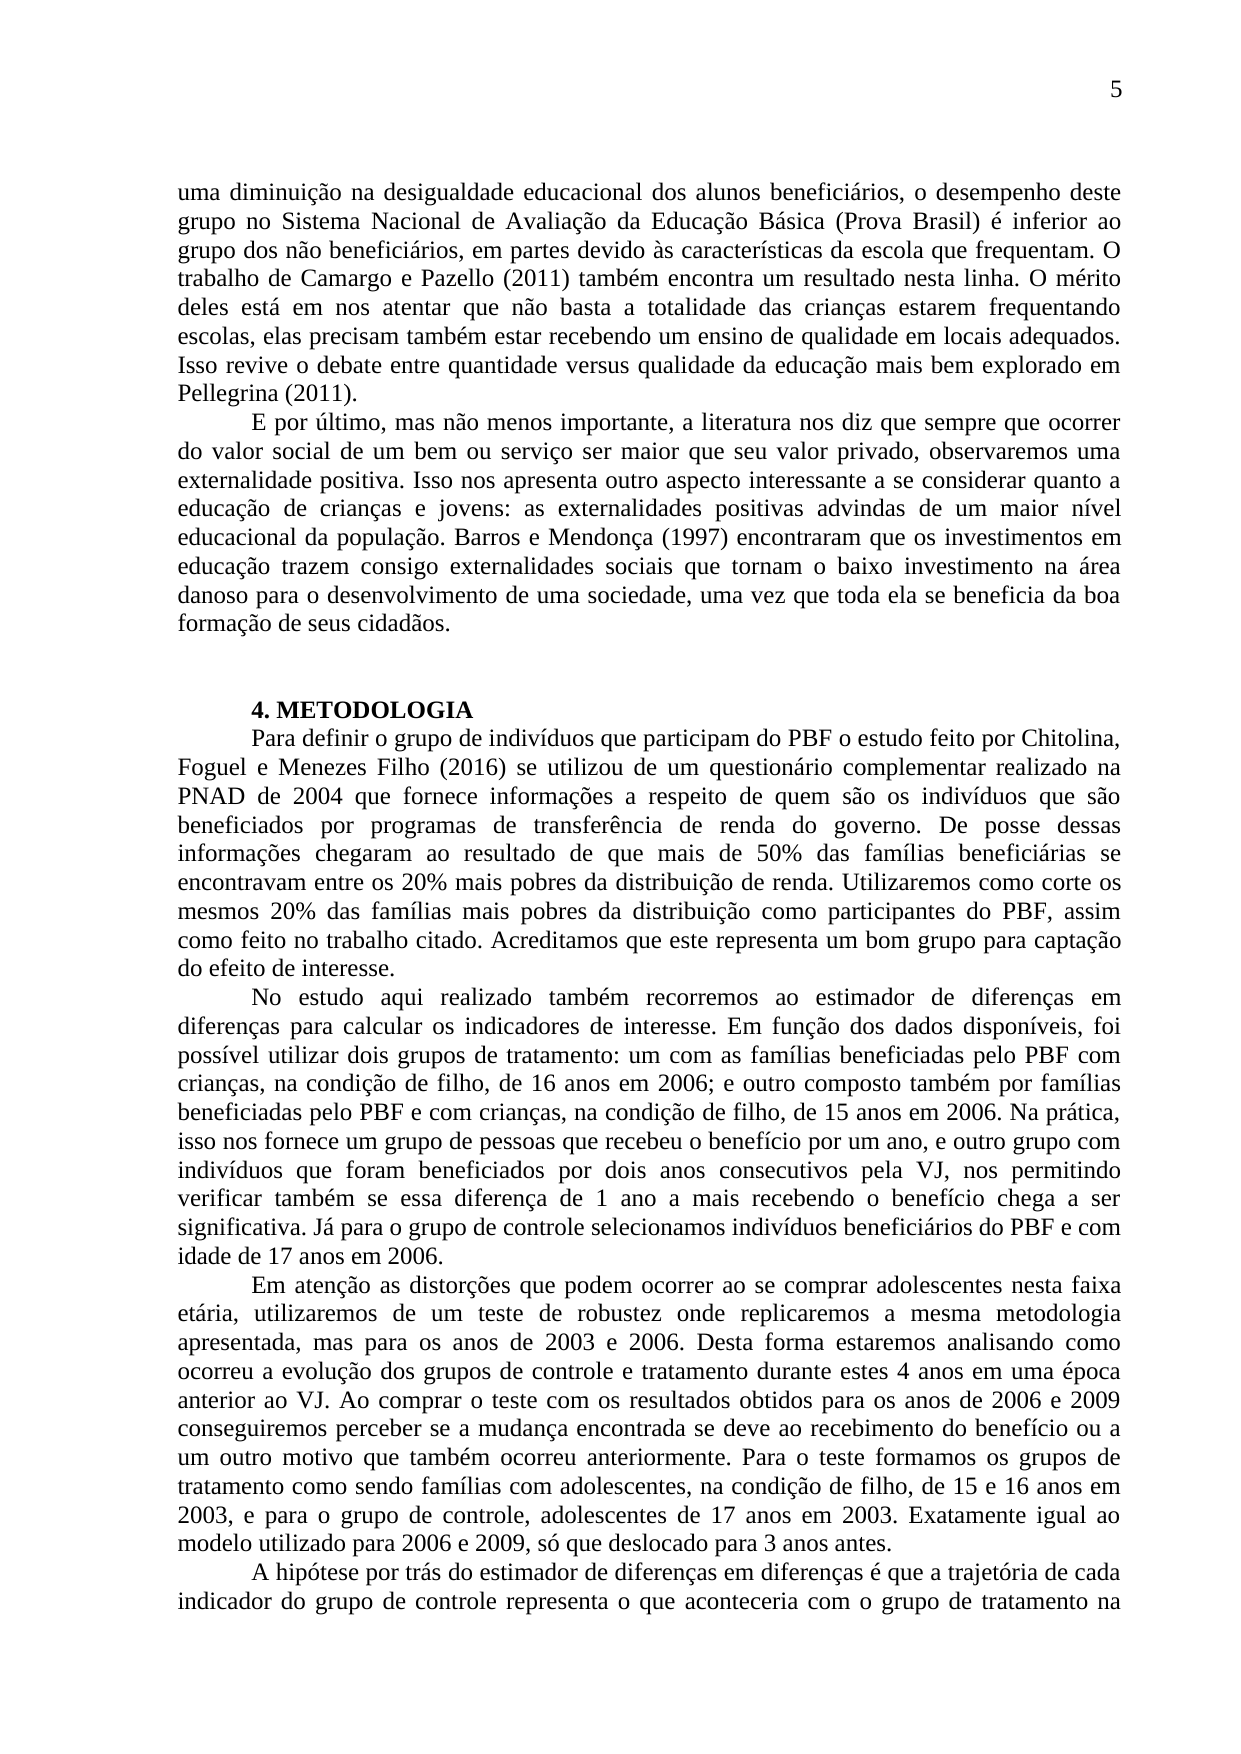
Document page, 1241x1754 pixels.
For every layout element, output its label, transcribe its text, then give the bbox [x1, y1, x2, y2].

text 4. METODOLOGIA [177, 695, 1122, 723]
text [177, 1557, 1122, 1615]
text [177, 177, 1122, 407]
text Em atenção as distorções que podem ocorrer ao se comprar adolescentes nesta faixa etária, utilizaremos de um teste de robustez onde replicaremos a mesma metodologia apresentada, mas para os anos de 2003 e 2006. Desta forma estaremos analisando como ocorreu a evolução dos grupos de controle e tratamento durante estes 4 anos em uma época anterior ao VJ. Ao comprar o teste com os resultados obtidos para os anos de 2006 e 2009 conseguiremos perceber se a mudança encontrada se deve ao recebimento do benefício ou a um outro motivo que também ocorreu anteriormente. Para o teste formamos os grupos de tratamento como sendo famílias com adolescentes, na condição de filho, de 15 e 16 anos em 2003, e para o grupo de controle, adolescentes de 17 anos em 2003. Exatamente igual ao modelo utilizado para 2006 e 2009, só que deslocado para 3 anos antes. [177, 1270, 1122, 1557]
text E por último, mas não menos importante, a literatura nos diz que sempre que ocorrer do valor social de um bem ou serviço ser maior que seu valor privado, observaremos uma externalidade positiva. Isso nos apresenta outro aspecto interessante a se considerar quanto a educação de crianças e jovens: as externalidades positivas advindas de um maior nível educacional da população. Barros e Mendonça (1997) encontraram que os investimentos em educação trazem consigo externalidades sociais que tornam o baixo investimento na área danoso para o desenvolvimento de uma sociedade, uma vez que toda ela se beneficia da boa formação de seus cidadãos. [177, 407, 1122, 637]
text Para definir o grupo de indivíduos que participam do PBF o estudo feito por Chitolina, Foguel e Menezes Filho (2016) se utilizou de um questionário complementar realizado na PNAD de 2004 que fornece informações a respeito de quem são os indivíduos que são beneficiados por programas de transferência de renda do governo. De posse dessas informações chegaram ao resultado de que mais de 50% das famílias beneficiárias se encontravam entre os 20% mais pobres da distribuição de renda. Utilizaremos como corte os mesmos 20% das famílias mais pobres da distribuição como participantes do PBF, assim como feito no trabalho citado. Acreditamos que este representa um bom grupo para captação do efeito de interesse. [177, 723, 1122, 982]
text No estudo aqui realizado também recorremos ao estimador de diferenças em diferenças para calcular os indicadores de interesse. Em função dos dados disponíveis, foi possível utilizar dois grupos de tratamento: um com as famílias beneficiadas pelo PBF com crianças, na condição de filho, de 16 anos em 2006; e outro composto também por famílias beneficiadas pelo PBF e com crianças, na condição de filho, de 15 anos em 2006. Na prática, isso nos fornece um grupo de pessoas que recebeu o benefício por um ano, e outro grupo com indivíduos que foram beneficiados por dois anos consecutivos pela VJ, nos permitindo verificar também se essa diferença de 1 ano a mais recebendo o benefício chega a ser significativa. Já para o grupo de controle selecionamos indivíduos beneficiários do PBF e com idade de 17 anos em 2006. [177, 982, 1122, 1270]
